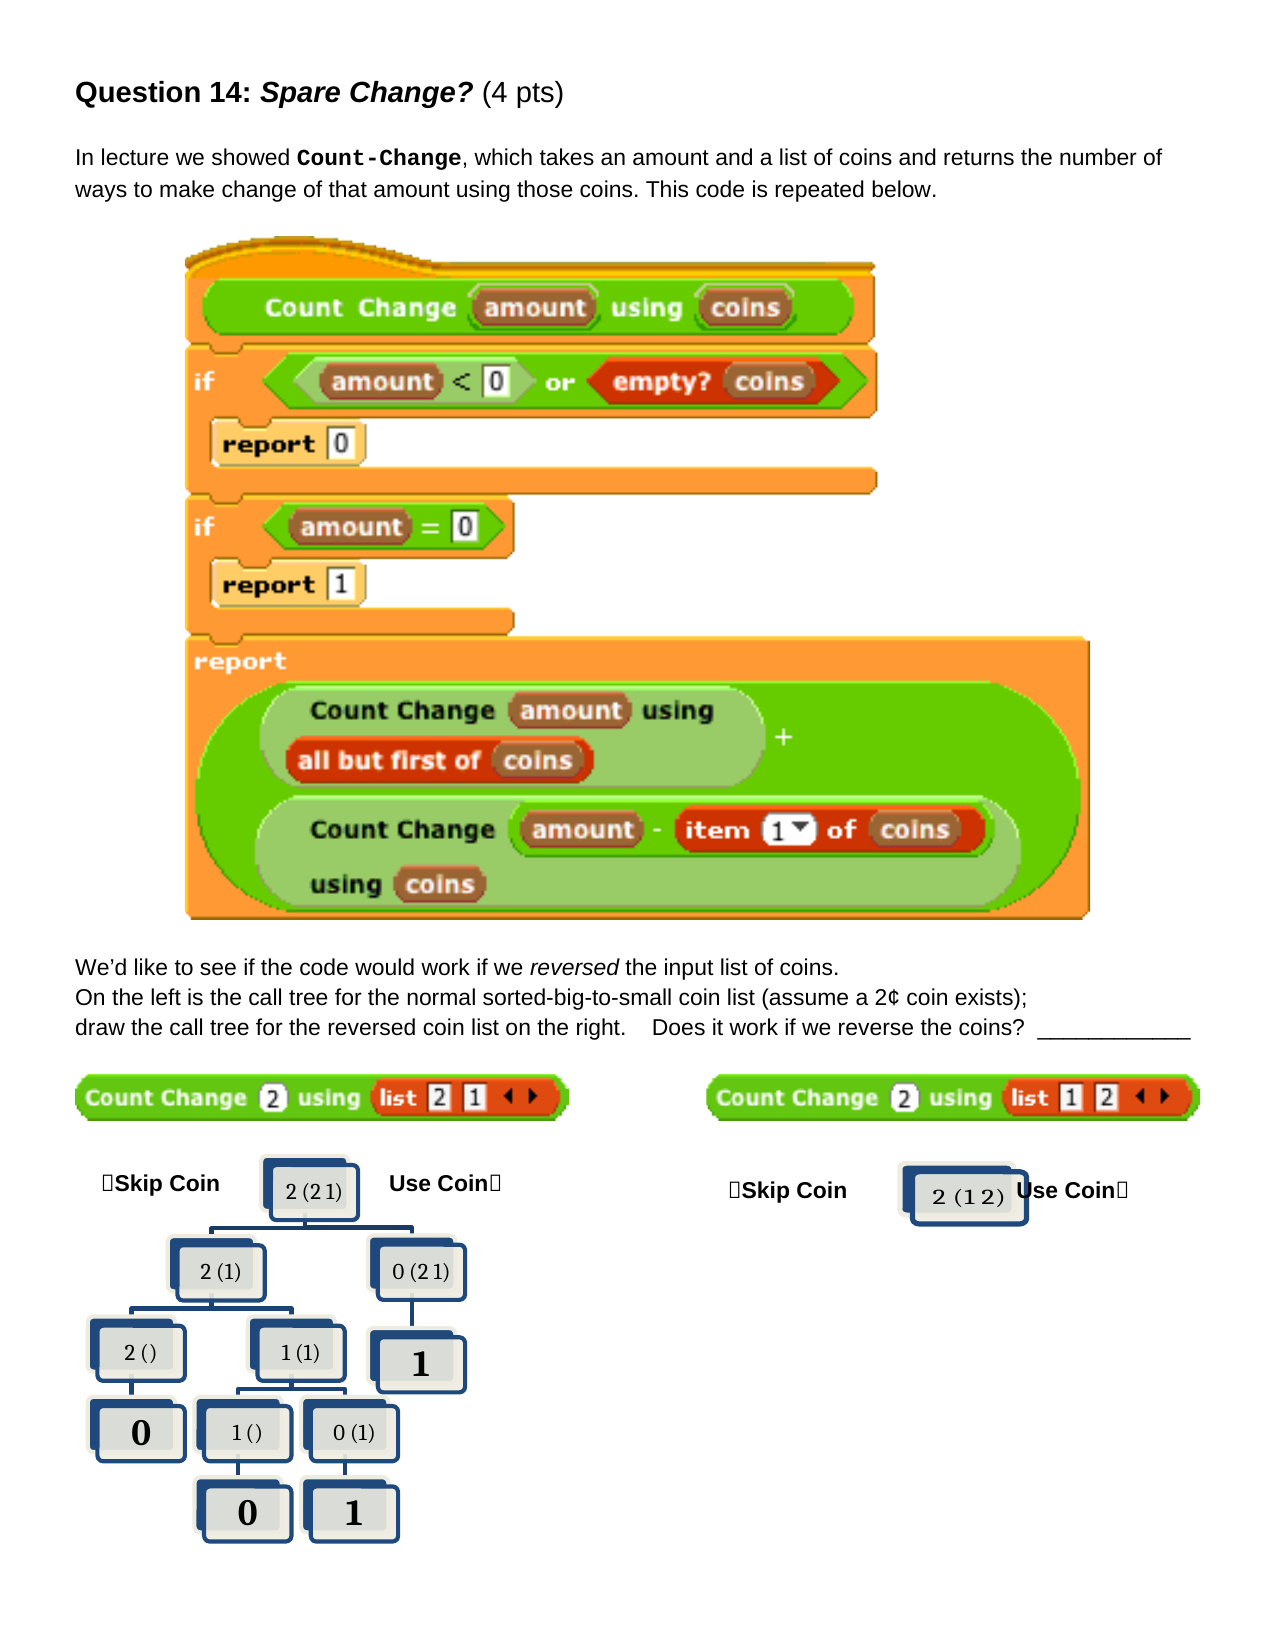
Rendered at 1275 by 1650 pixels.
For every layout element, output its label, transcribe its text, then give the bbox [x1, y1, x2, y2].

text draw the call tree for the reversed coin list on the right. Does it work if we reverse the coins? ____________ [75, 1014, 1200, 1041]
picture [184, 236, 1091, 920]
text In lecture we showed Count-Change, which takes an amount and a list of coins and returns the number of ways to make change of that amount using those coins. This code is repeated below. [75, 144, 1200, 202]
text On the left is the call tree for the normal sorted-big-to-small coin list (assume a 2¢ coin exists); yes [75, 984, 1200, 1010]
picture [75, 1074, 569, 1121]
text We’d like to see if the code would work if we reversed the input list of coins. [75, 954, 1200, 980]
picture [706, 1074, 1200, 1121]
text Question 14: Spare Change? (4 pts) [75, 75, 1200, 108]
